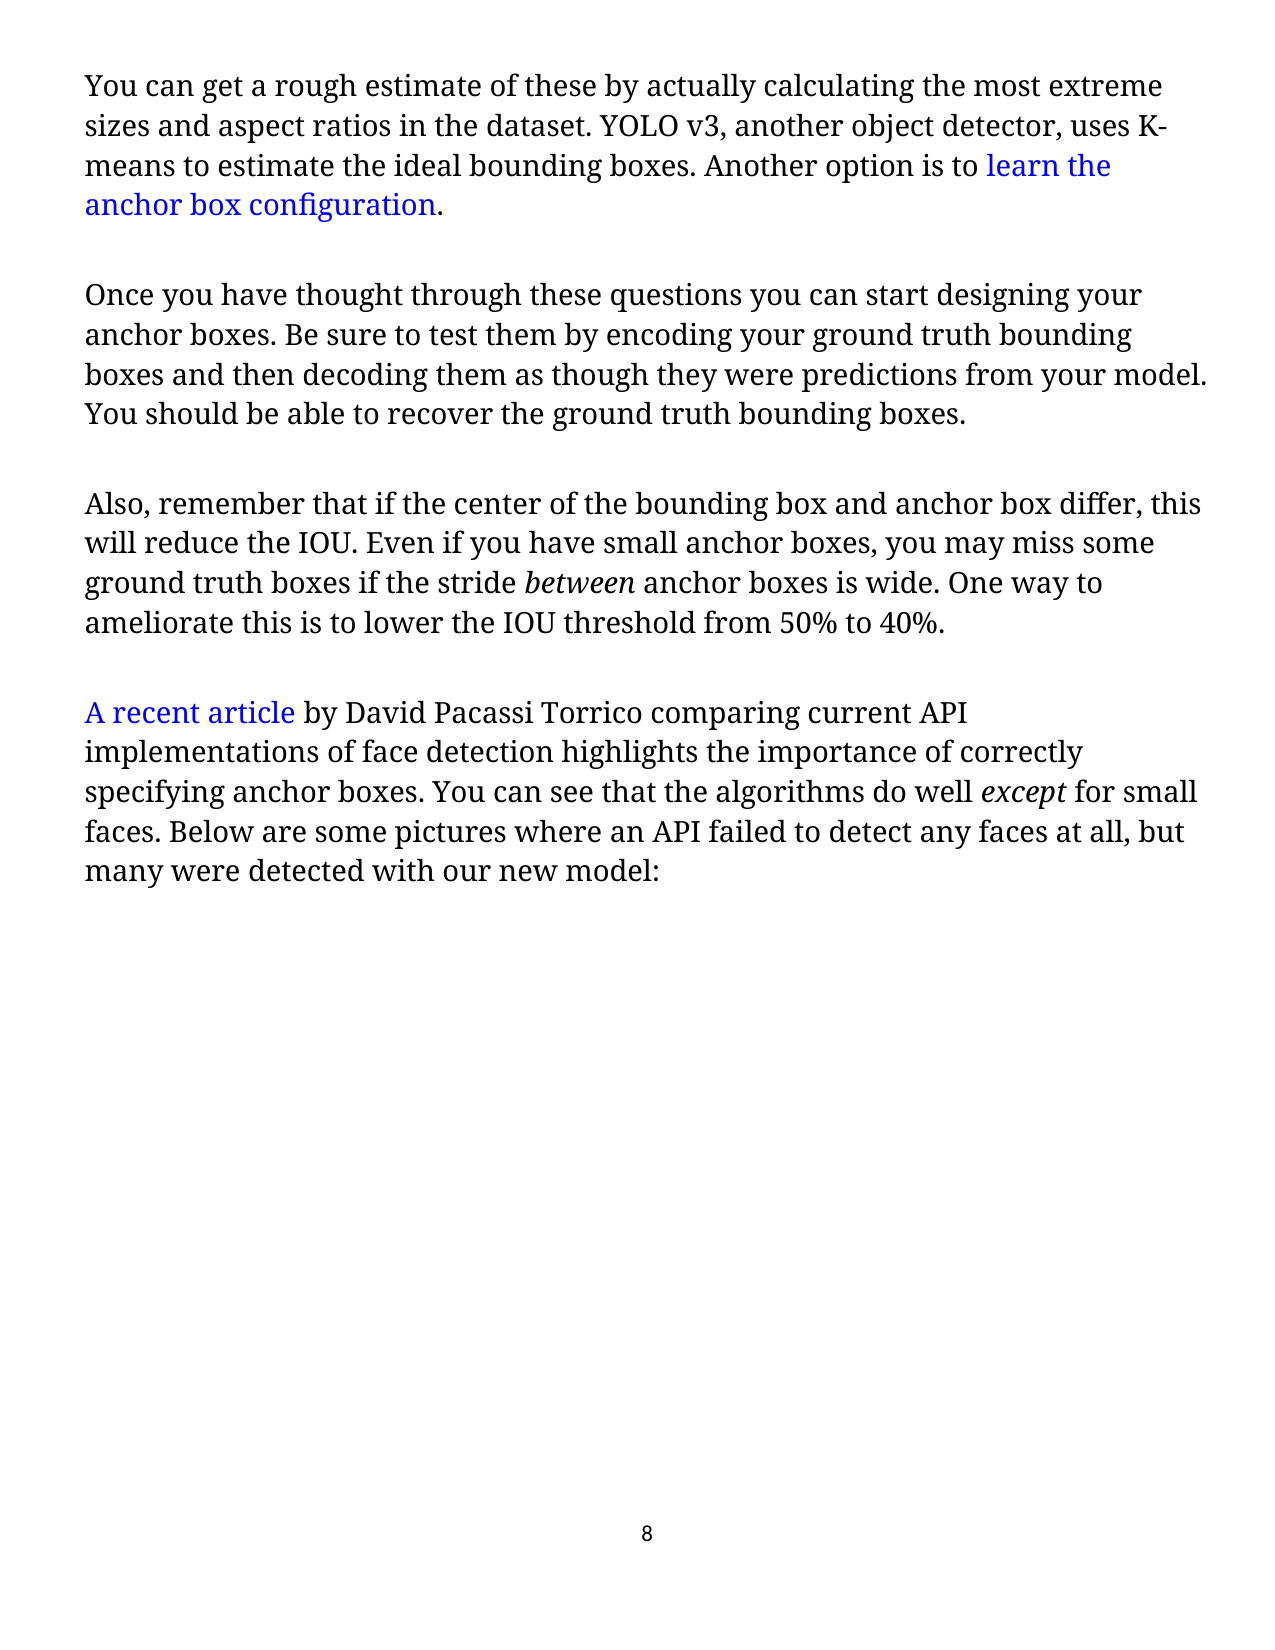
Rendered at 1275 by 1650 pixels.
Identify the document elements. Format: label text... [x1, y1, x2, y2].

text You can get a rough estimate of these by actually calculating the most extreme sizes and aspect ratios in the dataset. YOLO v3, another object detector, uses K-means to estimate the ideal bounding boxes. Another option is to learn the anchor box configuration. [84, 66, 1209, 224]
text Also, remember that if the center of the bounding box and anchor box differ, this will reduce the IOU. Even if you have small anchor boxes, you may miss some ground truth boxes if the stride between anchor boxes is wide. One way to ameliorate this is to lower the IOU threshold from 50% to 40%. [84, 483, 1209, 642]
text A recent article by David Pacassi Torrico comparing current API implementations of face detection highlights the importance of correctly specifying anchor boxes. You can see that the algorithms do well except for small faces. Below are some pictures where an API failed to detect any faces at all, but many were detected with our new model: [84, 692, 1209, 890]
text Once you have thought through these questions you can start designing your anchor boxes. Be sure to test them by encoding your ground truth bounding boxes and then decoding them as though they were predictions from your model. You should be able to recover the ground truth bounding boxes. [84, 274, 1209, 433]
